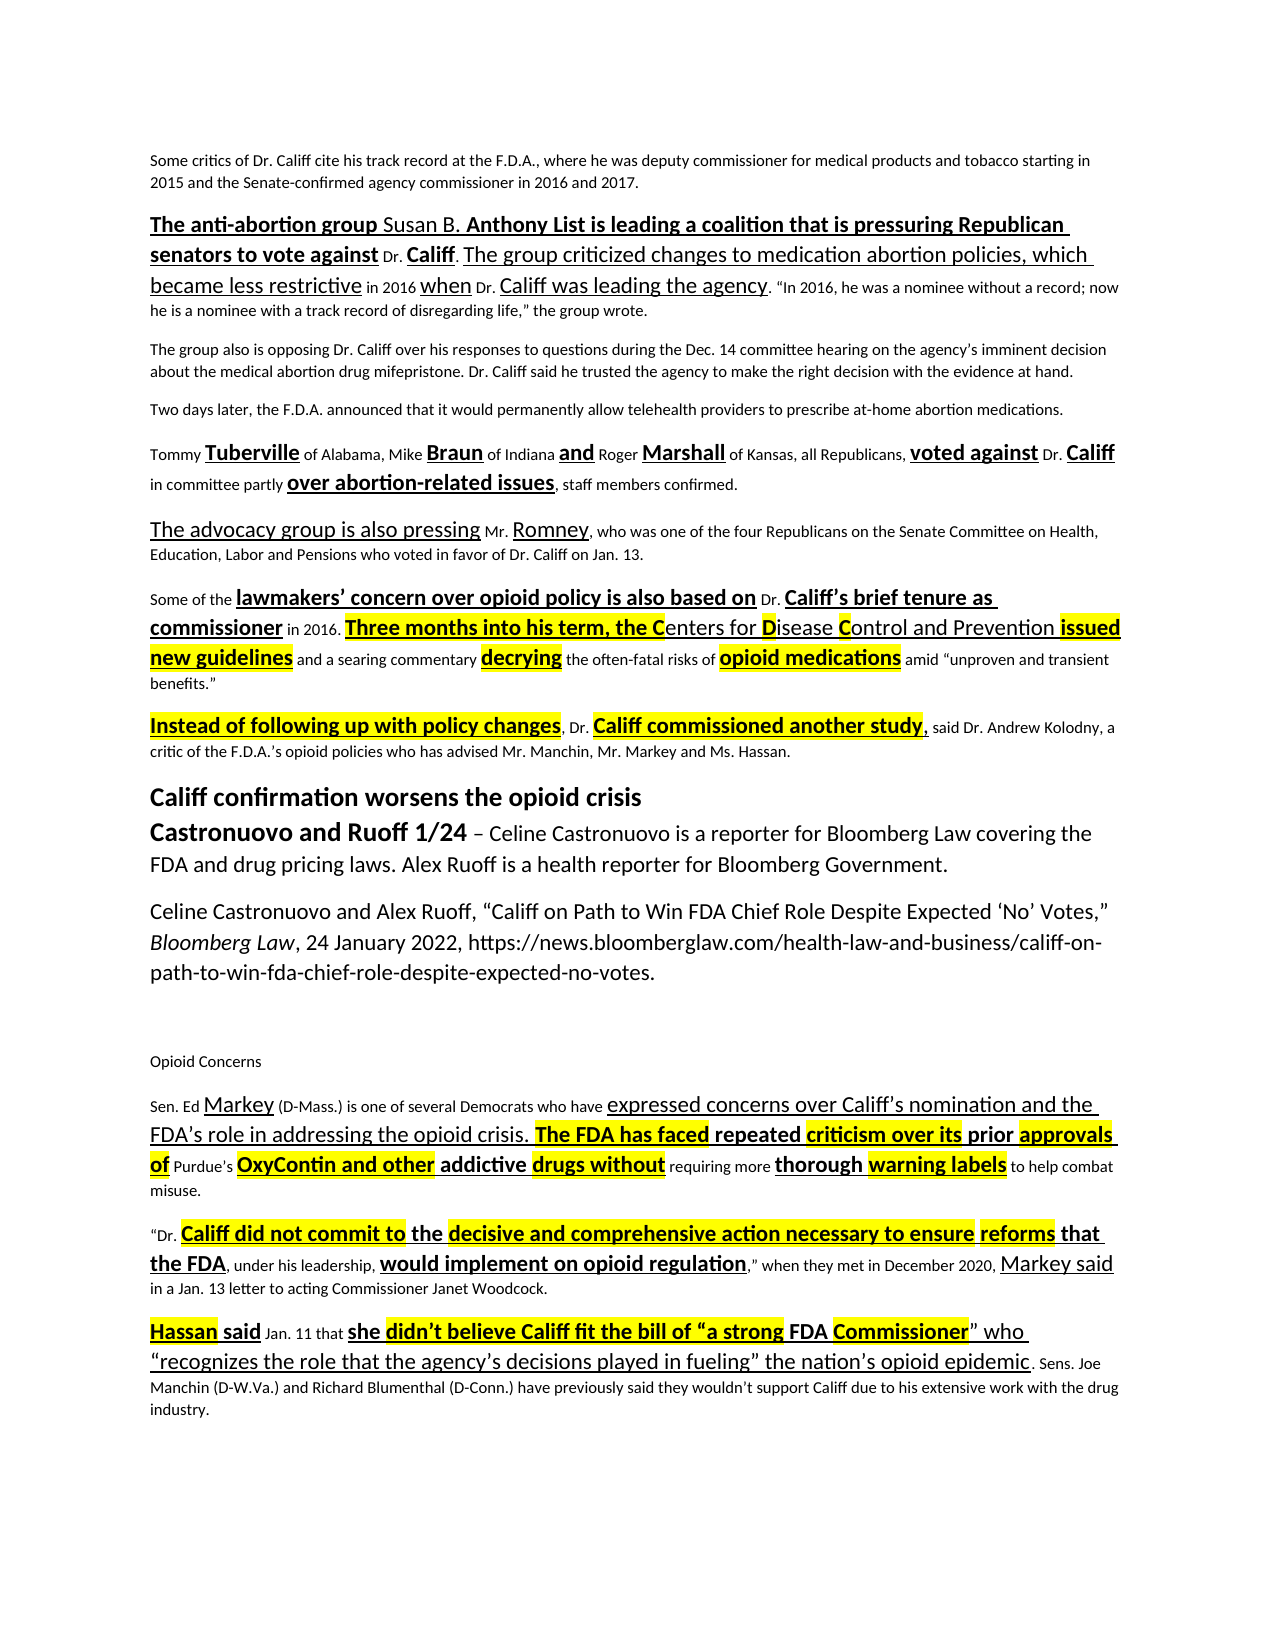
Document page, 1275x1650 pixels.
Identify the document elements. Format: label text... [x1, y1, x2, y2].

text Two days later, the F.D.A. announced that it would permanently allow telehealth providers to prescribe at-home abortion medications. [150, 399, 1125, 420]
text “Dr. Califf did not commit to the decisive and comprehensive action necessary to ensure reforms that the FDA, under his leadership, would implement on opioid regulation,” when they met in December 2020, Markey said in a Jan. 13 letter to acting Commissioner Janet Woodcock. [150, 1219, 1125, 1299]
text Sen. Ed Markey (D-Mass.) is one of several Democrats who have expressed concerns over Califf’s nomination and the FDA’s role in addressing the opioid crisis. The FDA has faced repeated criticism over its prior approvals of Purdue’s OxyContin and other addictive drugs without requiring more thorough warning labels to help combat misuse. [150, 1090, 1125, 1201]
text Some critics of Dr. Califf cite his track record at the F.D.A., where he was deputy commissioner for medical products and tobacco starting in 2015 and the Senate-confirmed agency commissioner in 2016 and 2017. [150, 150, 1125, 192]
text The group also is opposing Dr. Califf over his responses to questions during the Dec. 14 committee hearing on the agency’s imminent decision about the medical abortion drug mifepristone. Dr. Califf said he trusted the agency to make the right decision with the evidence at hand. [150, 339, 1125, 381]
text Some of the lawmakers’ concern over opioid policy is also based on Dr. Califf’s brief tenure as commissioner in 2016. Three months into his term, the Centers for Disease Control and Prevention issued new guidelines and a searing commentary decrying the often-fatal risks of opioid medications amid “unproven and transient benefits.” [150, 583, 1125, 693]
text Hassan said Jan. 11 that she didn’t believe Califf fit the bill of “a strong FDA Commissioner” who “recognizes the role that the agency’s decisions played in fueling” the nation’s opioid epidemic. Sens. Joe Manchin (D-W.Va.) and Richard Blumenthal (D-Conn.) have previously said they wouldn’t support Califf due to his extensive work with the drug industry. [150, 1317, 1125, 1419]
text Celine Castronuovo and Alex Ruoff, “Califf on Path to Win FDA Chief Role Despite Expected ‘No’ Votes,” Bloomberg Law, 24 January 2022, https://news.bloomberglaw.com/health-law-and-business/califf-on-path-to-win-fda-chief-role-despite-expected-no-votes. [150, 897, 1125, 986]
text Instead of following up with policy changes, Dr. Califf commissioned another study, said Dr. Andrew Kolodny, a critic of the F.D.A.’s opioid policies who has advised Mr. Manchin, Mr. Markey and Ms. Hassan. [150, 712, 1125, 762]
text Tommy Tuberville of Alabama, Mike Braun of Indiana and Roger Marshall of Kansas, all Republicans, voted against Dr. Califf in committee partly over abortion-related issues, staff members confirmed. [150, 438, 1125, 496]
text Opioid Concerns [150, 1052, 1125, 1072]
text The anti-abortion group Susan B. Anthony List is leading a coalition that is pressuring Republican senators to vote against Dr. Califf. The group criticized changes to medication abortion policies, which became less restrictive in 2016 when Dr. Califf was leading the agency. “In 2016, he was a nominee without a record; now he is a nominee with a track record of disregarding life,” the group wrote. [150, 210, 1125, 321]
subtitle Califf confirmation worsens the opioid crisis [150, 780, 1125, 813]
text The advocacy group is also pressing Mr. Romney, who was one of the four Republicans on the Senate Committee on Health, Education, Labor and Pensions who voted in favor of Dr. Califf on Jan. 13. [150, 515, 1125, 565]
text Castronuovo and Ruoff 1/24 – Celine Castronuovo is a reporter for Bloomberg Law covering the FDA and drug pricing laws. Alex Ruoff is a health reporter for Bloomberg Government. [150, 815, 1125, 879]
